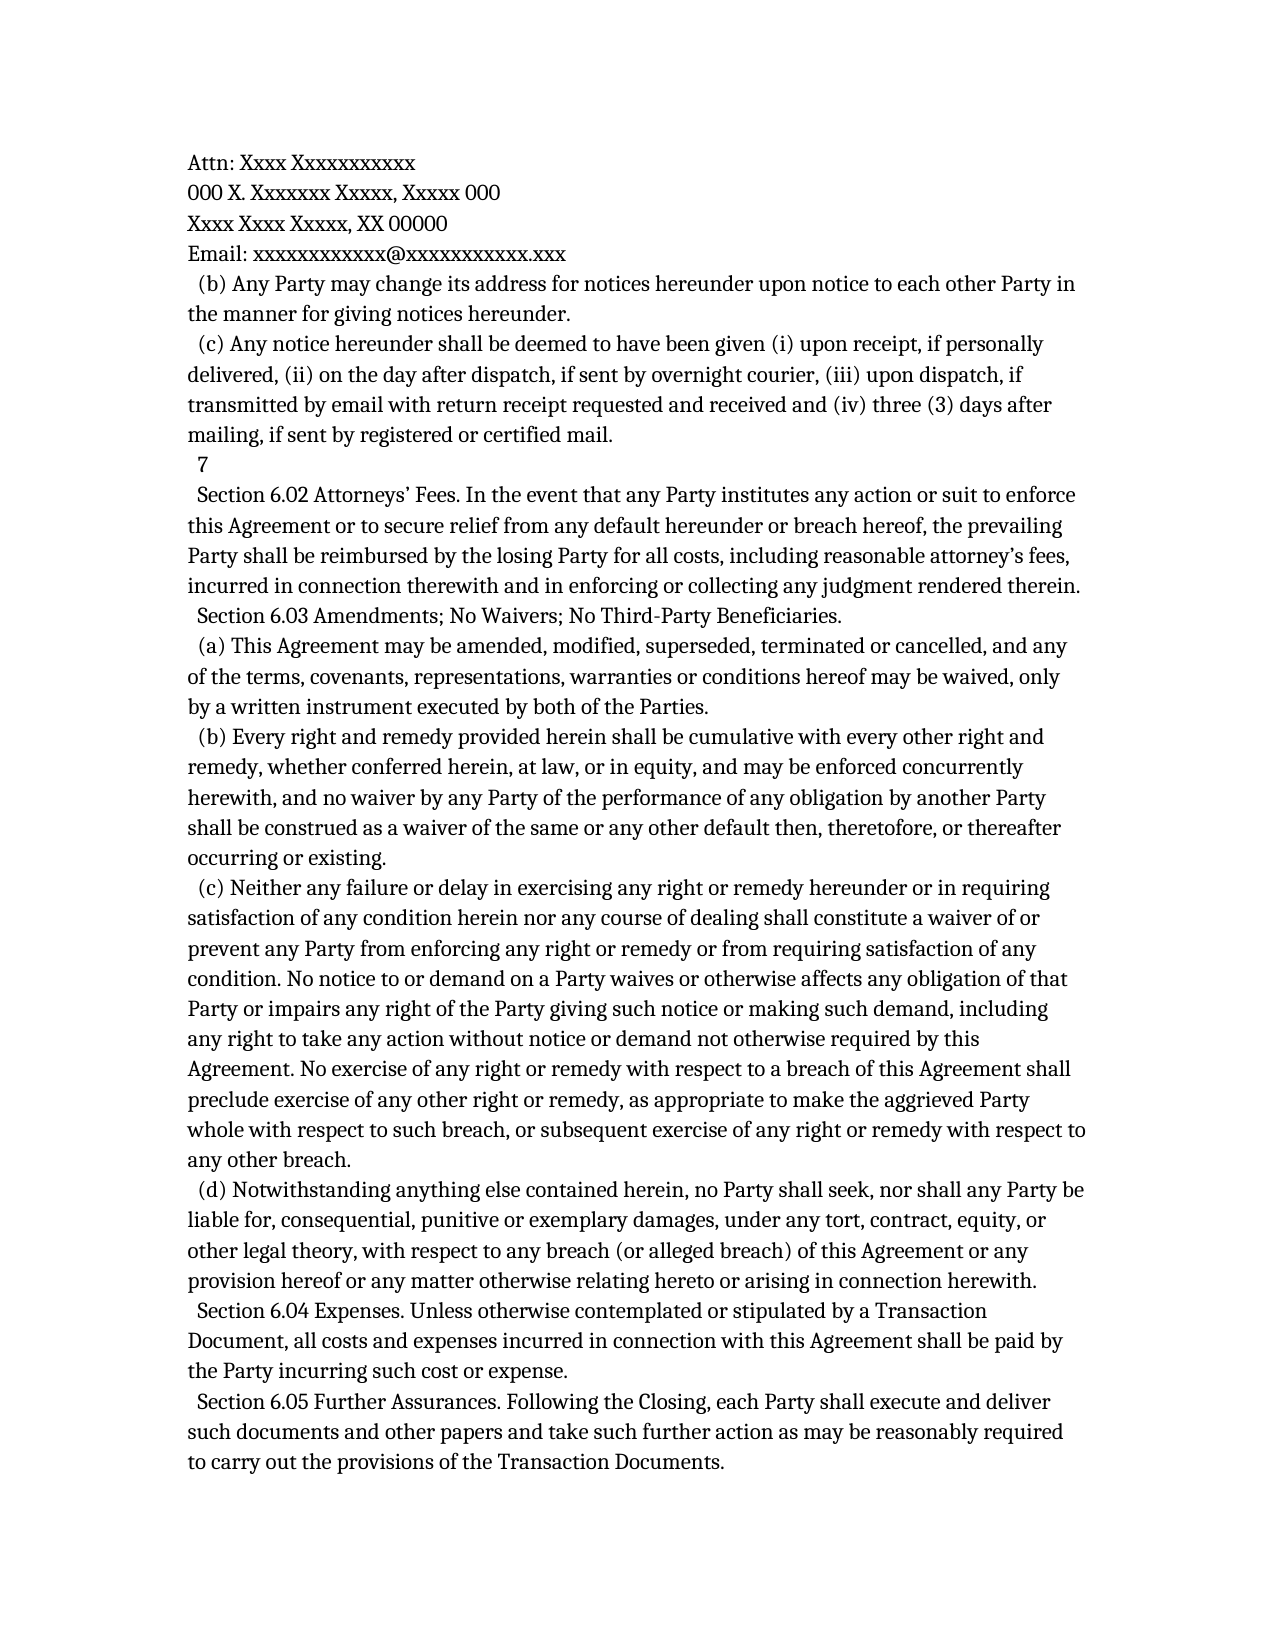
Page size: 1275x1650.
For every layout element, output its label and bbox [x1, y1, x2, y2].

text [187, 150, 1087, 1475]
